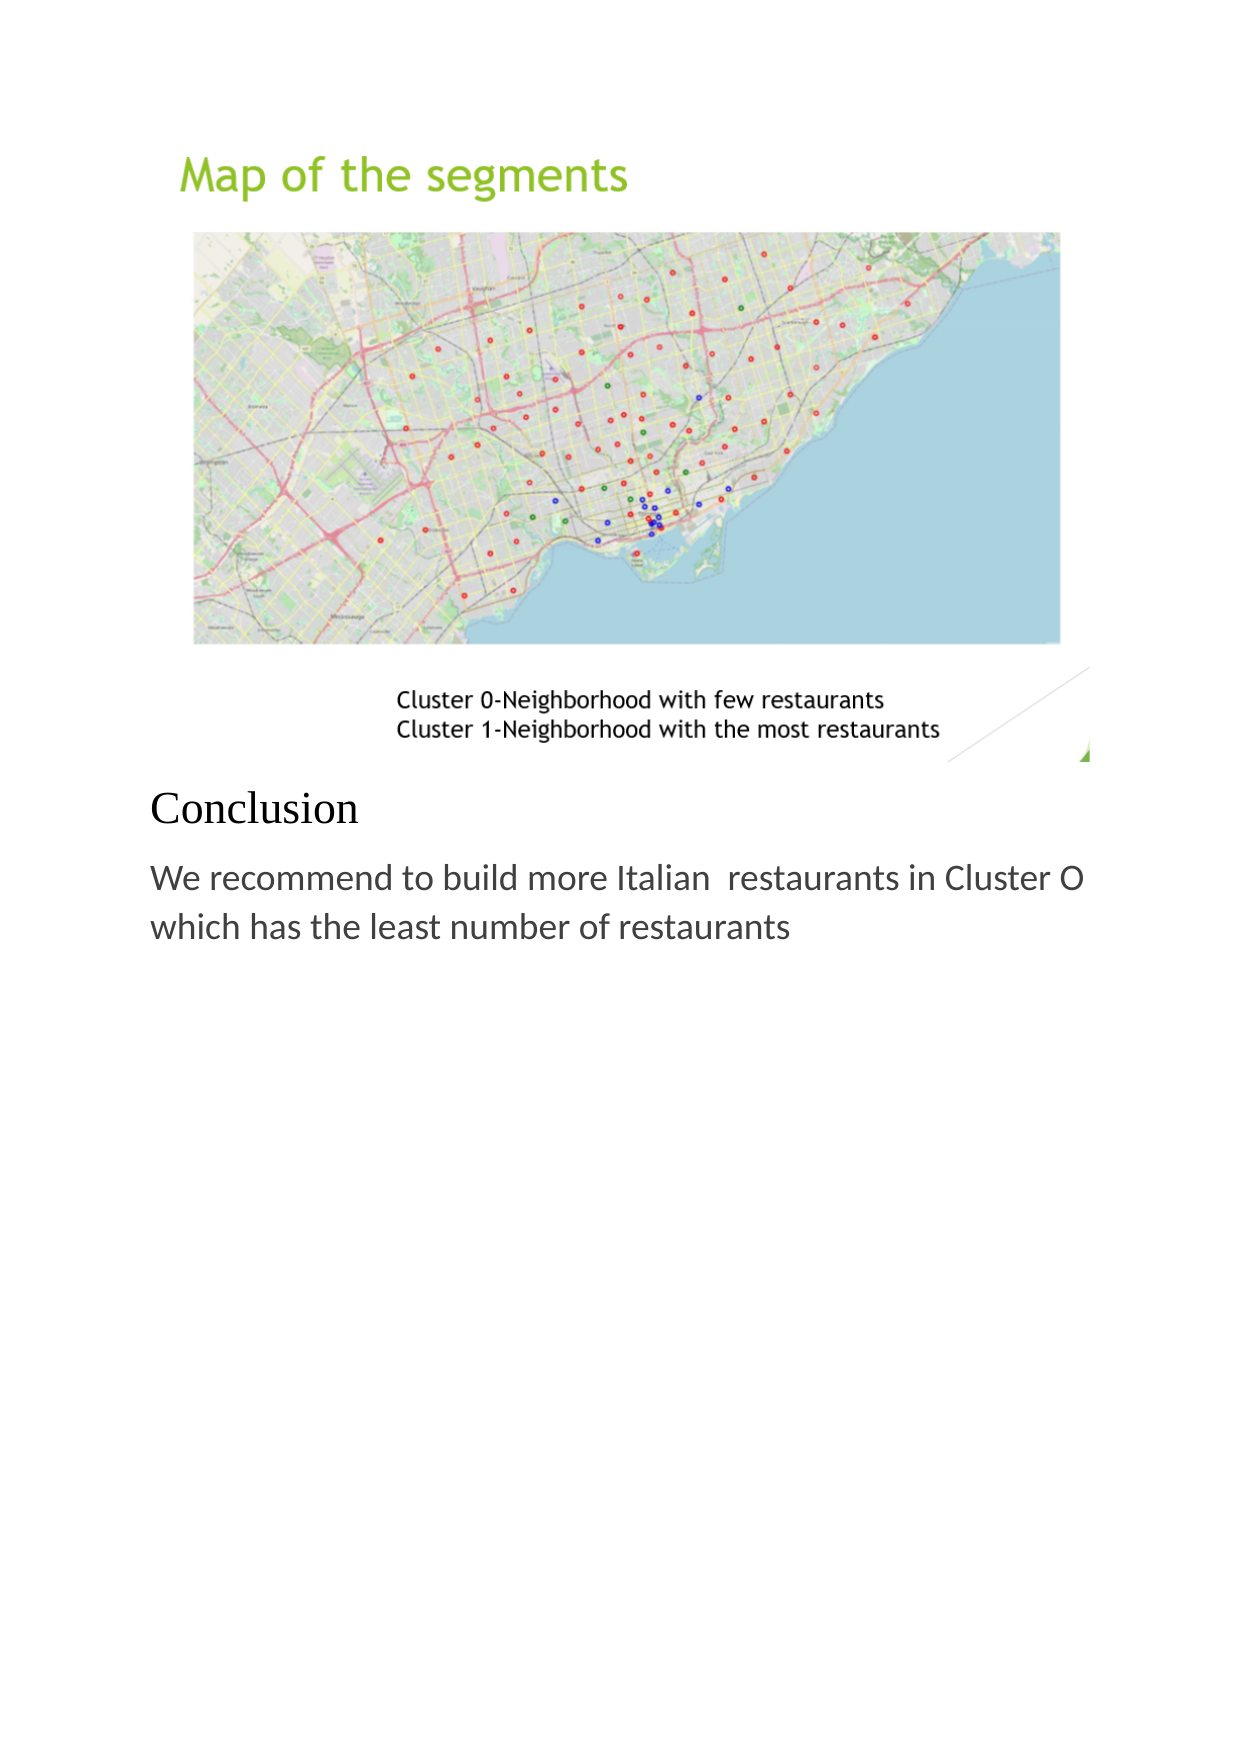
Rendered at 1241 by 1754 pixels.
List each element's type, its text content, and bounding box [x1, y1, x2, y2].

text Conclusion [150, 780, 1090, 833]
text We recommend to build more Italian restaurants in Cluster O which has the least number of restaurants [150, 854, 1090, 949]
picture [150, 150, 1090, 762]
